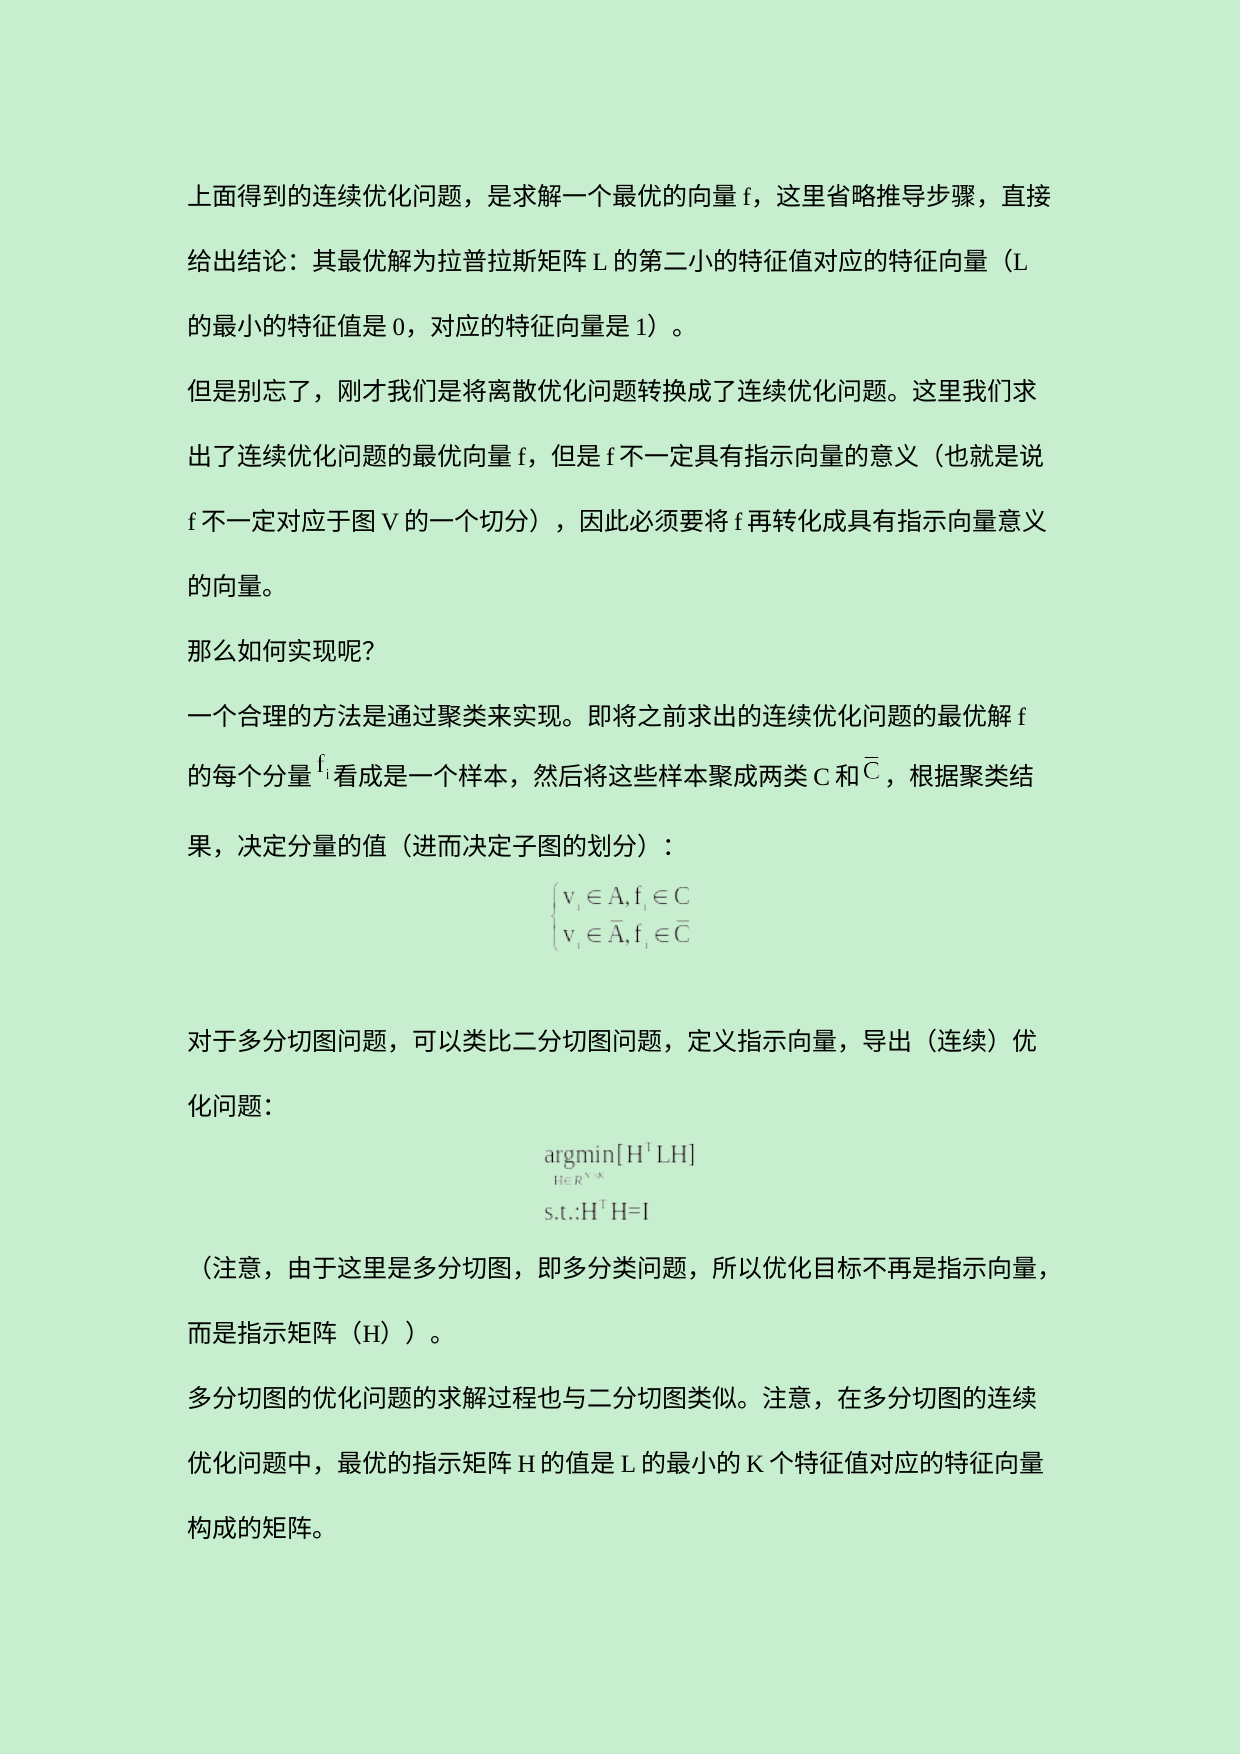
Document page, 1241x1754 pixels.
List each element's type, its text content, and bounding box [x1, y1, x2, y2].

text （注意，由于这里是多分切图，即多分类问题，所以优化目标不再是指示向量，而是指示矩阵（H））。 [187, 1234, 1053, 1364]
text 一个合理的方法是通过聚类来实现。即将之前求出的连续优化问题的最优解f的每个分量看成是一个样本，然后将这些样本聚成两类C和，根据聚类结果，决定分量的值（进而决定子图的划分）： [187, 682, 1053, 877]
text 那么如何实现呢？ [187, 617, 1053, 682]
text 多分切图的优化问题的求解过程也与二分切图类似。注意，在多分切图的连续优化问题中，最优的指示矩阵H的值是L的最小的K个特征值对应的特征向量构成的矩阵。 [187, 1364, 1053, 1559]
text 上面得到的连续优化问题，是求解一个最优的向量f，这里省略推导步骤，直接给出结论：其最优解为拉普拉斯矩阵L的第二小的特征值对应的特征向量（L的最小的特征值是0，对应的特征向量是1）。 [187, 162, 1053, 357]
text 对于多分切图问题，可以类比二分切图问题，定义指示向量，导出（连续）优化问题： [187, 1007, 1053, 1137]
text 但是别忘了，刚才我们是将离散优化问题转换成了连续优化问题。这里我们求出了连续优化问题的最优向量f，但是f不一定具有指示向量的意义（也就是说f不一定对应于图V的一个切分），因此必须要将f再转化成具有指示向量意义的向量。 [187, 357, 1053, 617]
